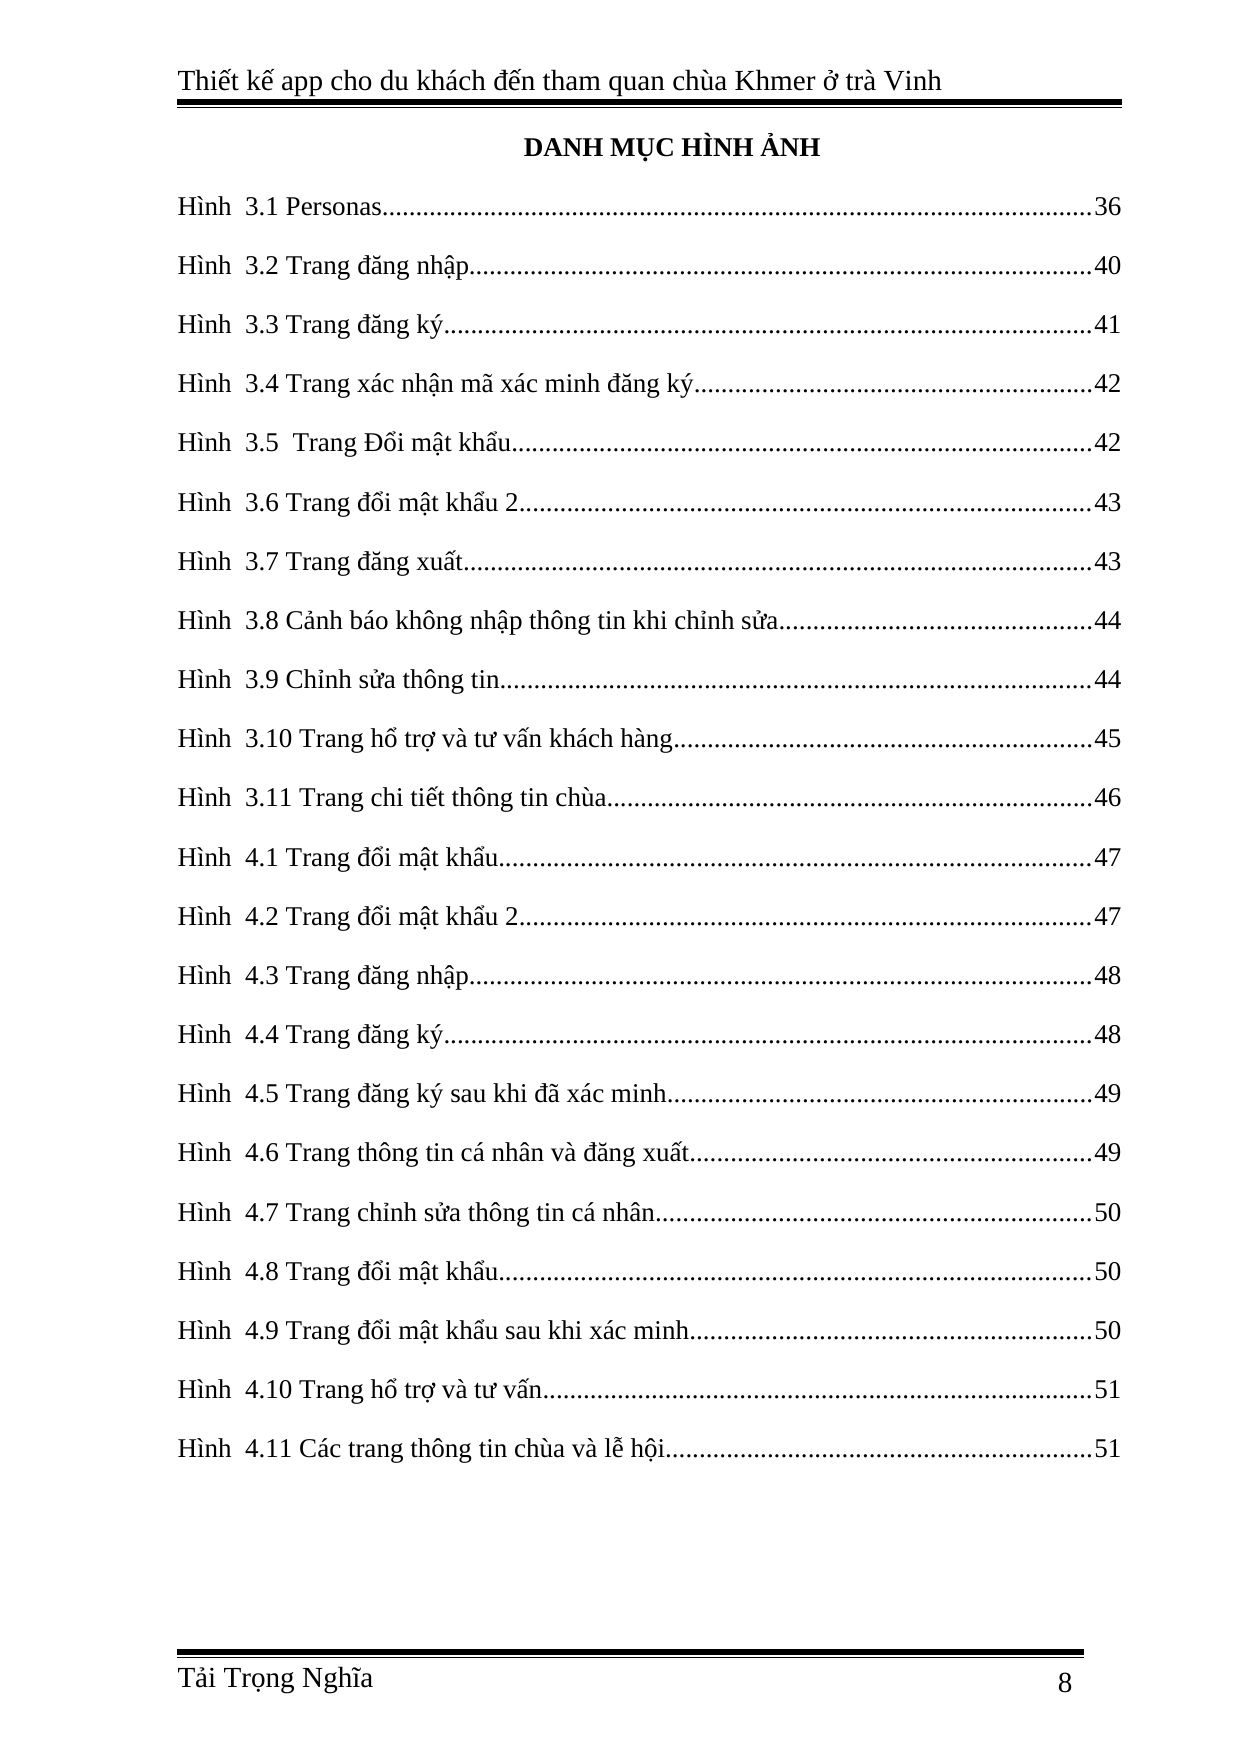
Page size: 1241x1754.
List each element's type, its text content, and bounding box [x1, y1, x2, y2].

text Hình 4.2 Trang đổi mật khẩu 2 47 [177, 900, 1122, 931]
text Hình 4.4 Trang đăng ký 48 [177, 1018, 1122, 1049]
text Hình 4.1 Trang đổi mật khẩu 47 [177, 841, 1122, 872]
text Hình 4.9 Trang đổi mật khẩu sau khi xác minh 50 [177, 1314, 1122, 1345]
text Hình 3.10 Trang hổ trợ và tư vấn khách hàng 45 [177, 722, 1122, 753]
text Hình 3.7 Trang đăng xuất 43 [177, 545, 1122, 576]
subtitle DANH MỤC HÌNH ẢNH [222, 131, 1122, 162]
text Hình 3.1 Personas 36 [177, 190, 1122, 221]
text Hình 3.5 Trang Đổi mật khẩu 42 [177, 426, 1122, 458]
text Hình 3.2 Trang đăng nhập 40 [177, 249, 1122, 280]
text Hình 3.6 Trang đổi mật khẩu 2 43 [177, 486, 1122, 517]
text Hình 4.3 Trang đăng nhập 48 [177, 959, 1122, 990]
text Hình 3.4 Trang xác nhận mã xác minh đăng ký 42 [177, 367, 1122, 398]
text Hình 4.7 Trang chỉnh sửa thông tin cá nhân 50 [177, 1196, 1122, 1227]
text Hình 4.8 Trang đổi mật khẩu 50 [177, 1255, 1122, 1286]
text Hình 4.5 Trang đăng ký sau khi đã xác minh 49 [177, 1077, 1122, 1108]
text Hình 4.6 Trang thông tin cá nhân và đăng xuất 49 [177, 1136, 1122, 1168]
text Hình 4.11 Các trang thông tin chùa và lễ hội 51 [177, 1432, 1122, 1463]
text Hình 3.11 Trang chi tiết thông tin chùa 46 [177, 781, 1122, 813]
text Hình 3.8 Cảnh báo không nhập thông tin khi chỉnh sửa 44 [177, 604, 1122, 635]
text Hình 3.9 Chỉnh sửa thông tin 44 [177, 663, 1122, 694]
text Hình 4.10 Trang hổ trợ và tư vấn 51 [177, 1373, 1122, 1404]
text Hình 3.3 Trang đăng ký 41 [177, 308, 1122, 339]
